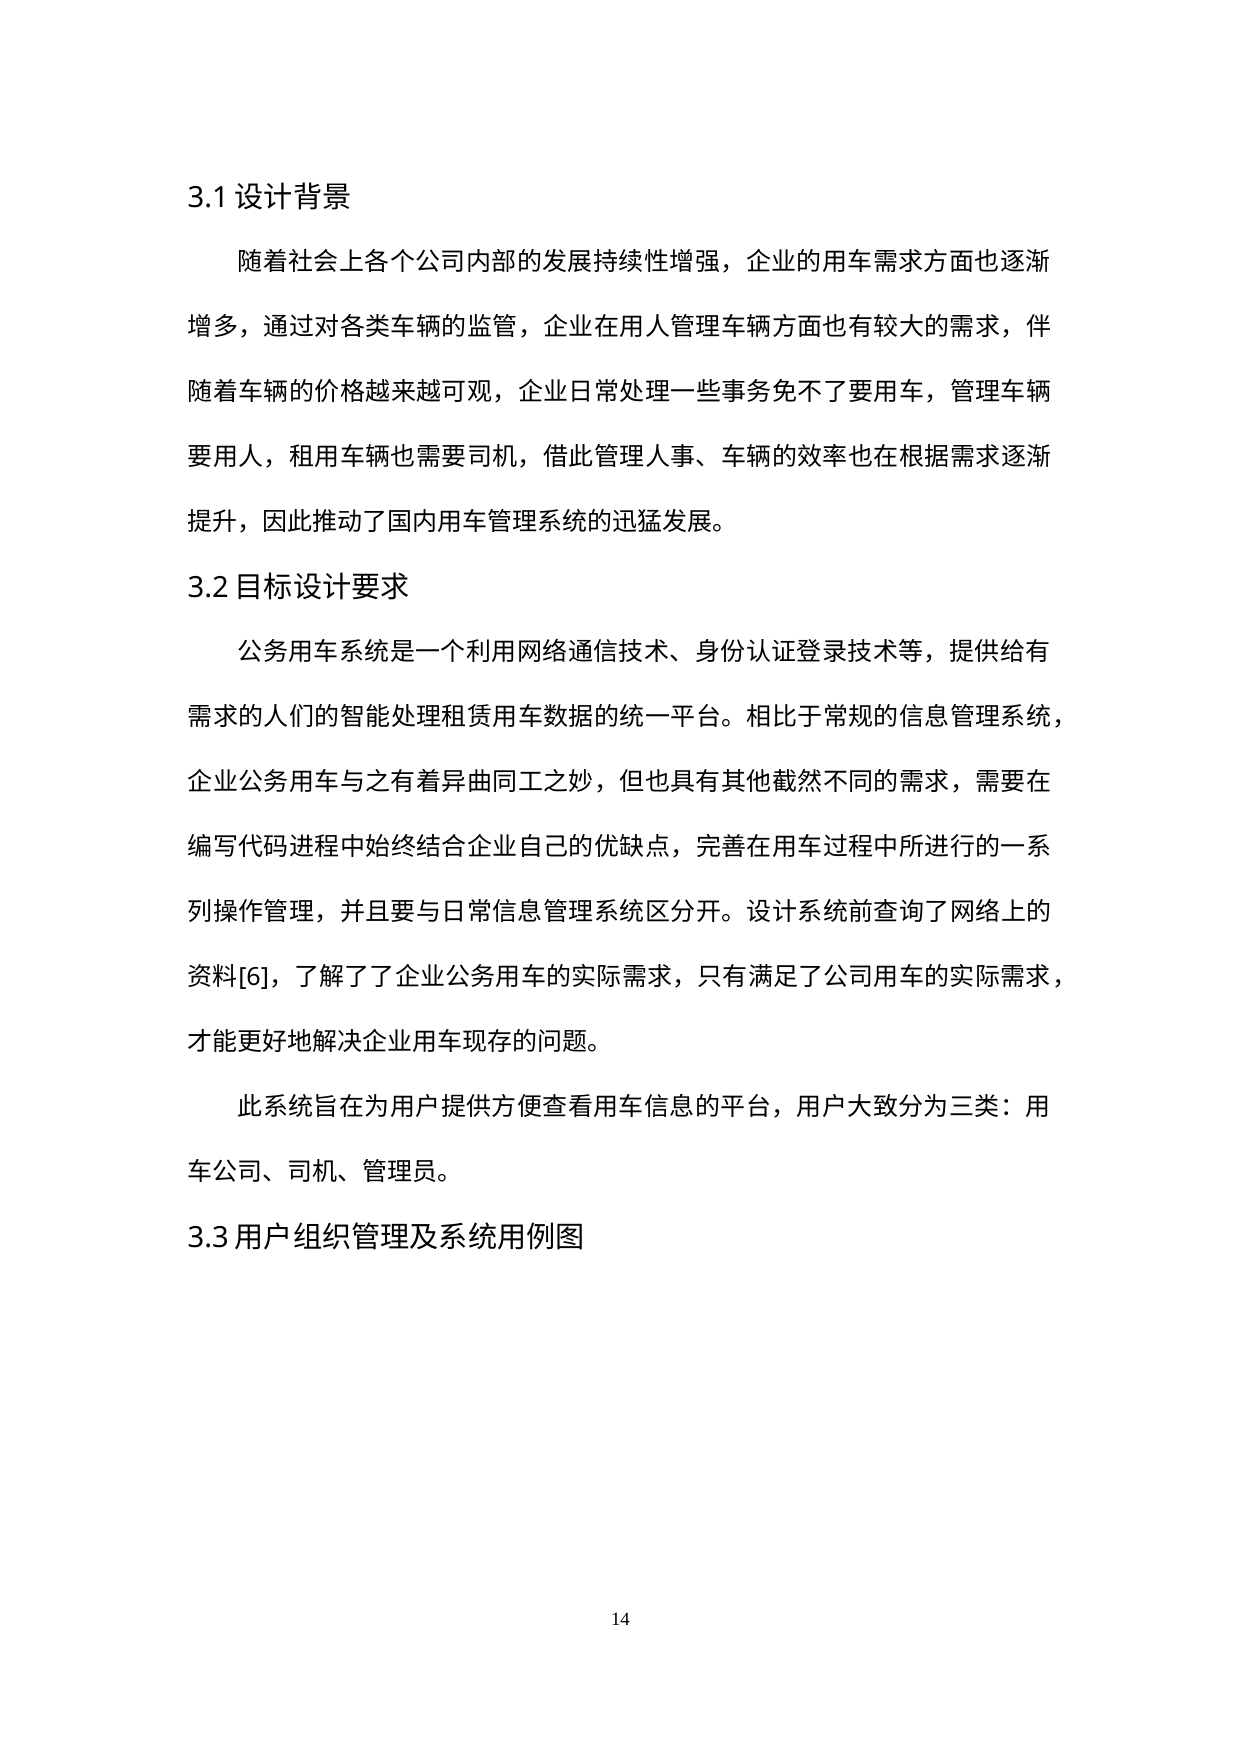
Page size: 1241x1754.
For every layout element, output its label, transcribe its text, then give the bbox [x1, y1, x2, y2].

text 3.2目标设计要求 [187, 552, 1053, 617]
text 3.3用户组织管理及系统用例图 [187, 1202, 1053, 1267]
text 此系统旨在为用户提供方便查看用车信息的平台，用户大致分为三类：用车公司、司机、管理员。 [187, 1072, 1053, 1202]
text 3.1设计背景 [187, 162, 1053, 227]
text 公务用车系统是一个利用网络通信技术、身份认证登录技术等，提供给有需求的人们的智能处理租赁用车数据的统一平台。相比于常规的信息管理系统，企业公务用车与之有着异曲同工之妙，但也具有其他截然不同的需求，需要在编写代码进程中始终结合企业自己的优缺点，完善在用车过程中所进行的一系列操作管理，并且要与日常信息管理系统区分开。设计系统前查询了网络上的资料[6]，了解了了企业公务用车的实际需求，只有满足了公司用车的实际需求，才能更好地解决企业用车现存的问题。 [187, 617, 1053, 1072]
